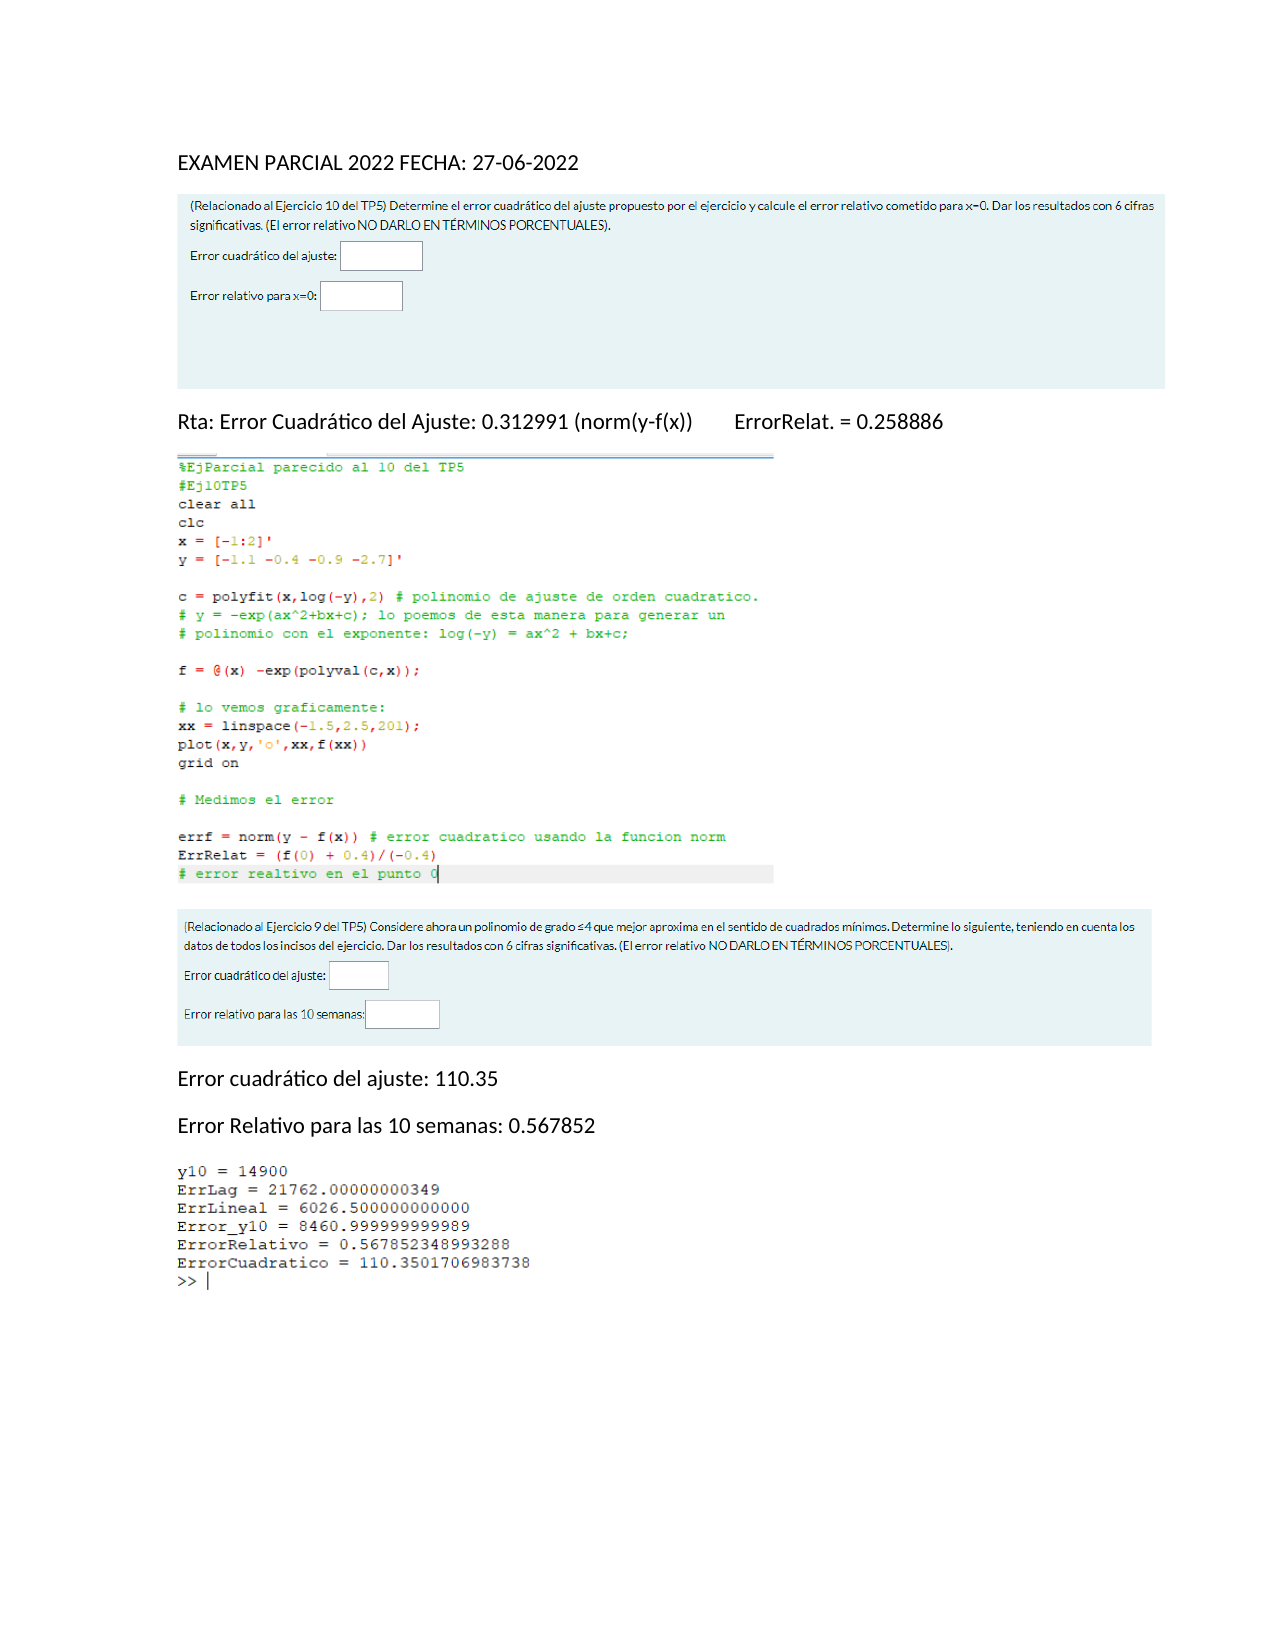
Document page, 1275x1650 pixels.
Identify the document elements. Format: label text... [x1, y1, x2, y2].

picture [177, 194, 1166, 389]
picture [177, 1158, 547, 1298]
picture [177, 909, 1152, 1046]
text EXAMEN PARCIAL 2022 FECHA: 27-06-2022 [177, 148, 1152, 176]
picture [177, 453, 774, 891]
text Error Relativo para las 10 semanas: 0.567852 [177, 1111, 1152, 1139]
text Error cuadrático del ajuste: 110.35 [177, 1064, 1152, 1093]
text Rta: Error Cuadrático del Ajuste: 0.312991 (norm(y-f(x)) ErrorRelat. = 0.258886 [177, 407, 1152, 435]
